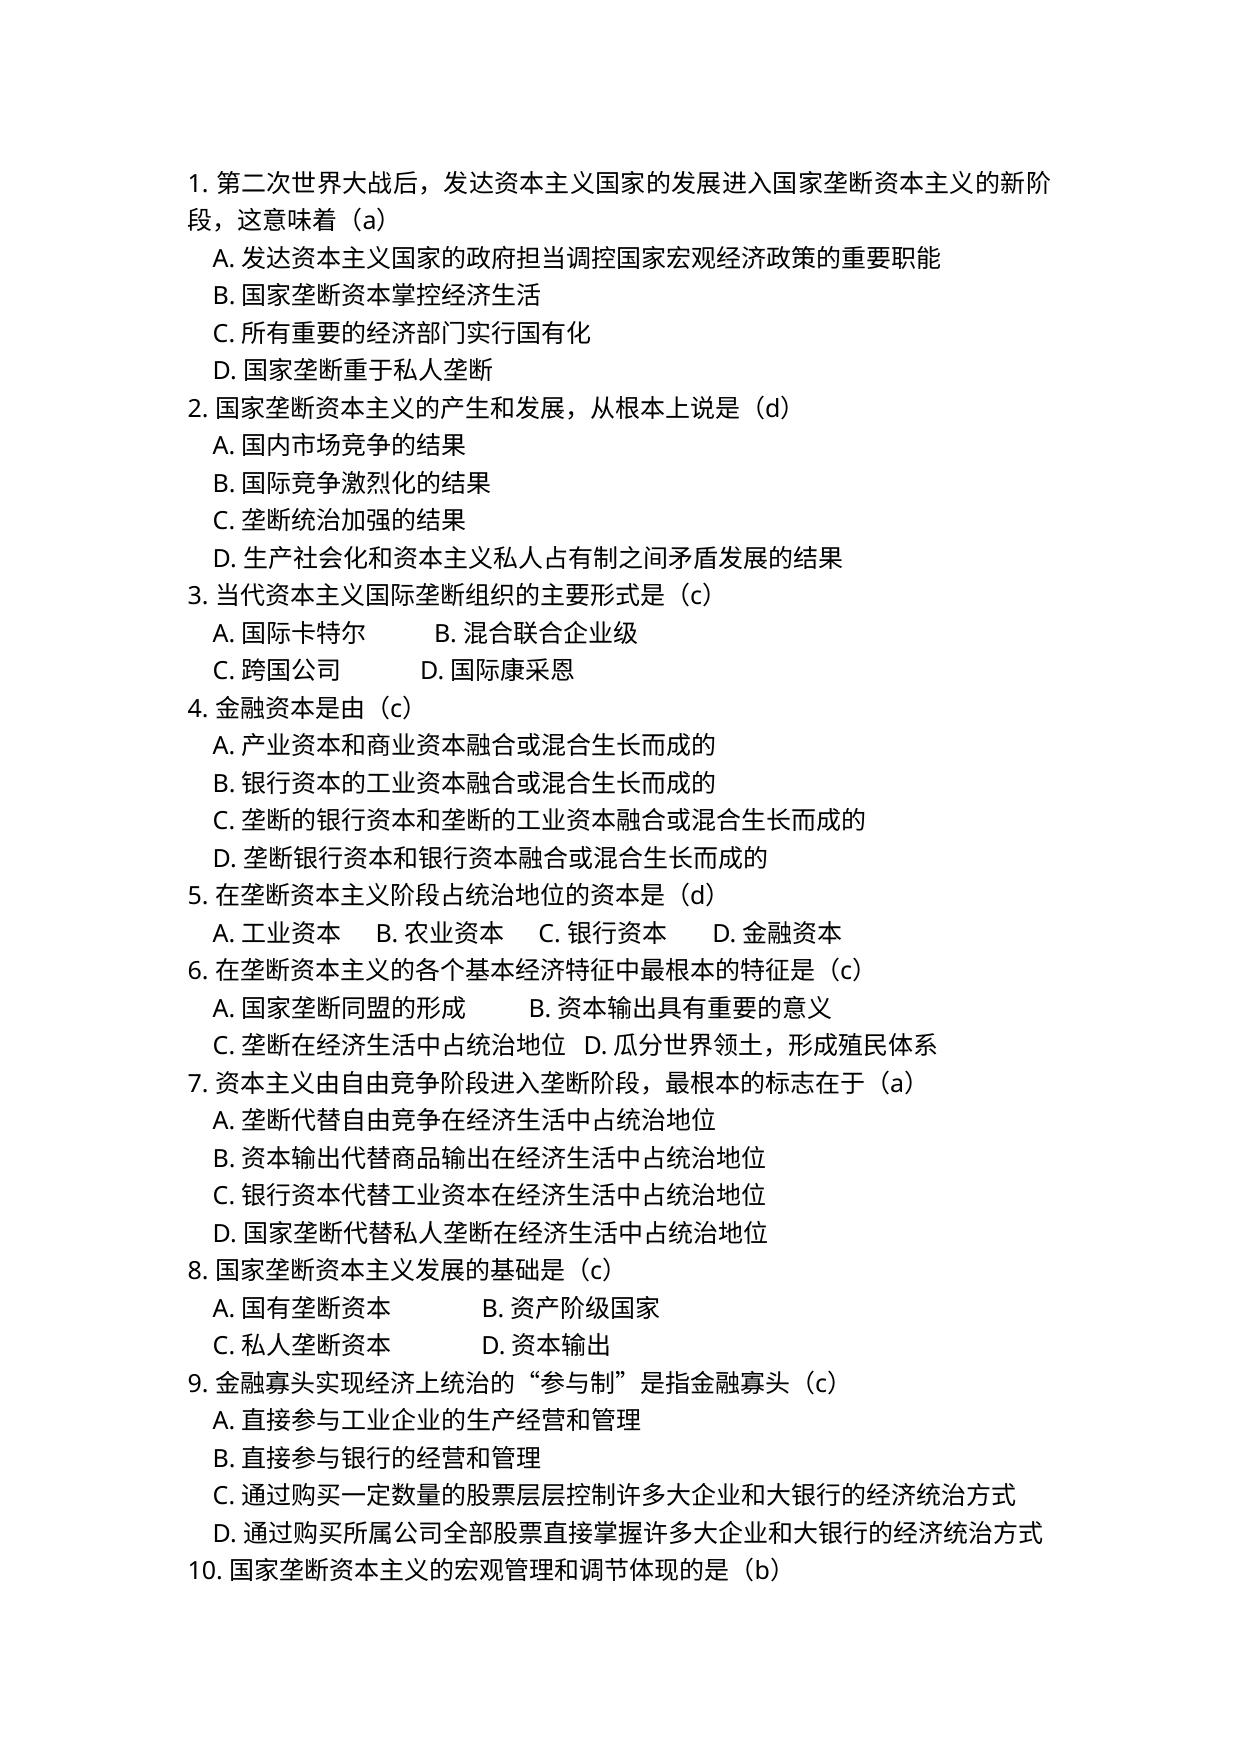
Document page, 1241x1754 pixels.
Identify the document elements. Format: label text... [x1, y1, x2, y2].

text 10. 国家垄断资本主义的宏观管理和调节体现的是（b） [187, 1549, 1053, 1587]
text 6. 在垄断资本主义的各个基本经济特征中最根本的特征是（c） [187, 949, 1053, 987]
text B. 直接参与银行的经营和管理 [187, 1437, 1053, 1474]
text A. 发达资本主义国家的政府担当调控国家宏观经济政策的重要职能 [187, 237, 1053, 274]
text C. 垄断在经济生活中占统治地位 D. 瓜分世界领土，形成殖民体系 [187, 1024, 1053, 1062]
text C. 跨国公司 D. 国际康采恩 [187, 649, 1053, 687]
text A. 国际卡特尔 B. 混合联合企业级 [187, 612, 1053, 649]
text B. 国家垄断资本掌控经济生活 [187, 274, 1053, 312]
text 5. 在垄断资本主义阶段占统治地位的资本是（d） [187, 874, 1053, 912]
text C. 通过购买一定数量的股票层层控制许多大企业和大银行的经济统治方式 [187, 1474, 1053, 1512]
text 9. 金融寡头实现经济上统治的“参与制”是指金融寡头（c） [187, 1362, 1053, 1399]
text A. 国家垄断同盟的形成 B. 资本输出具有重要的意义 [187, 987, 1053, 1024]
text B. 国际竞争激烈化的结果 [187, 462, 1053, 499]
text A. 工业资本 B. 农业资本 C. 银行资本 D. 金融资本 [187, 912, 1053, 949]
text C. 垄断的银行资本和垄断的工业资本融合或混合生长而成的 [187, 799, 1053, 837]
text B. 资本输出代替商品输出在经济生活中占统治地位 [187, 1137, 1053, 1174]
text A. 国有垄断资本 B. 资产阶级国家 [187, 1287, 1053, 1324]
text 4. 金融资本是由（c） [187, 687, 1053, 724]
text 1. 第二次世界大战后，发达资本主义国家的发展进入国家垄断资本主义的新阶段，这意味着（a） [187, 162, 1053, 237]
text C. 垄断统治加强的结果 [187, 499, 1053, 537]
text D. 通过购买所属公司全部股票直接掌握许多大企业和大银行的经济统治方式 [187, 1512, 1053, 1549]
text 8. 国家垄断资本主义发展的基础是（c） [187, 1249, 1053, 1287]
text D. 生产社会化和资本主义私人占有制之间矛盾发展的结果 [187, 537, 1053, 574]
text 7. 资本主义由自由竞争阶段进入垄断阶段，最根本的标志在于（a） [187, 1062, 1053, 1099]
text A. 产业资本和商业资本融合或混合生长而成的 [187, 724, 1053, 762]
text C. 私人垄断资本 D. 资本输出 [187, 1324, 1053, 1362]
text 2. 国家垄断资本主义的产生和发展，从根本上说是（d） [187, 387, 1053, 424]
text B. 银行资本的工业资本融合或混合生长而成的 [187, 762, 1053, 799]
text A. 垄断代替自由竞争在经济生活中占统治地位 [187, 1099, 1053, 1137]
text A. 直接参与工业企业的生产经营和管理 [187, 1399, 1053, 1437]
text D. 国家垄断重于私人垄断 [187, 349, 1053, 387]
text D. 垄断银行资本和银行资本融合或混合生长而成的 [187, 837, 1053, 874]
text 3. 当代资本主义国际垄断组织的主要形式是（c） [187, 574, 1053, 612]
text A. 国内市场竞争的结果 [187, 424, 1053, 462]
text C. 银行资本代替工业资本在经济生活中占统治地位 [187, 1174, 1053, 1212]
text C. 所有重要的经济部门实行国有化 [187, 312, 1053, 349]
text D. 国家垄断代替私人垄断在经济生活中占统治地位 [187, 1212, 1053, 1249]
